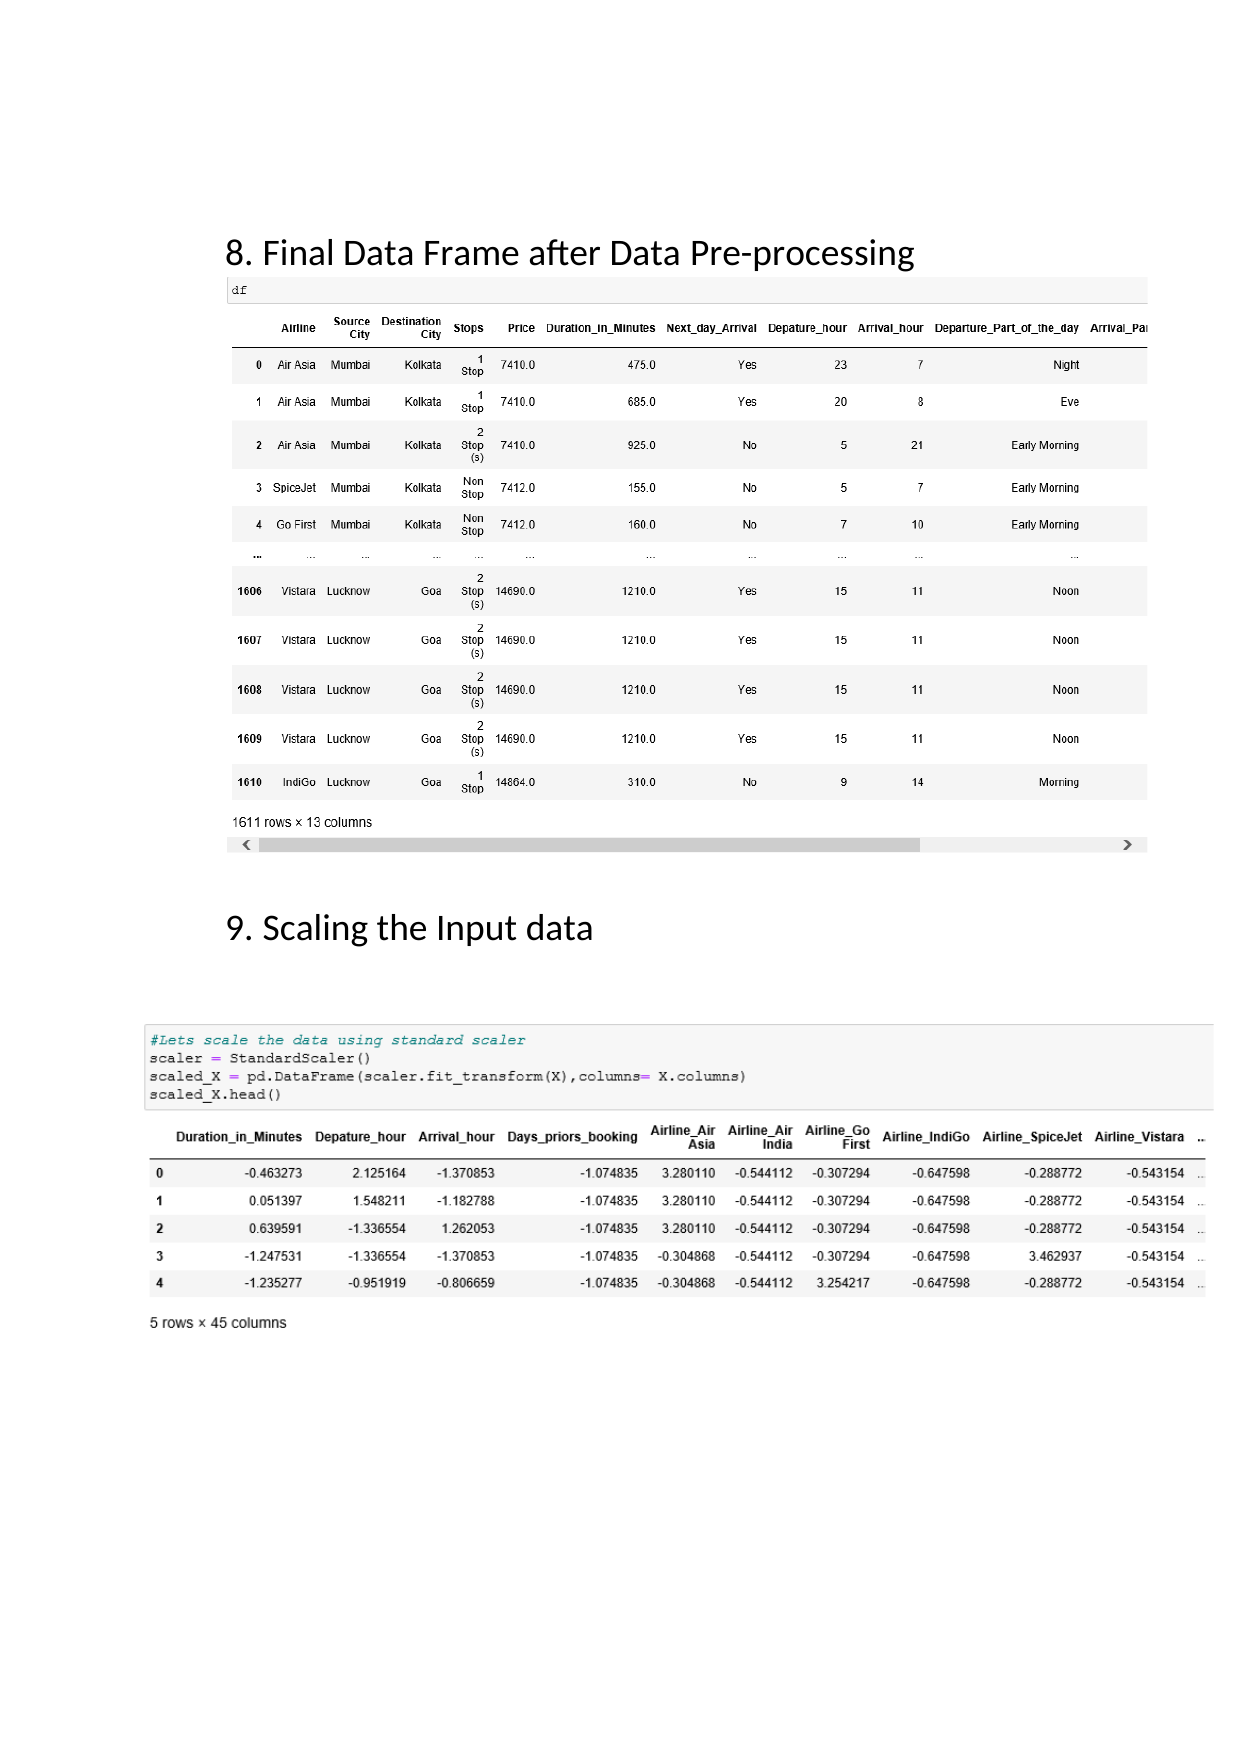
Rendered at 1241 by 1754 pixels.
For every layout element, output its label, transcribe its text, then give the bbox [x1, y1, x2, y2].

picture [139, 1023, 1214, 1329]
picture [225, 277, 1148, 853]
list Final Data Frame after Data Pre-processing [225, 229, 1213, 275]
list Scaling the Input data [225, 904, 1213, 950]
